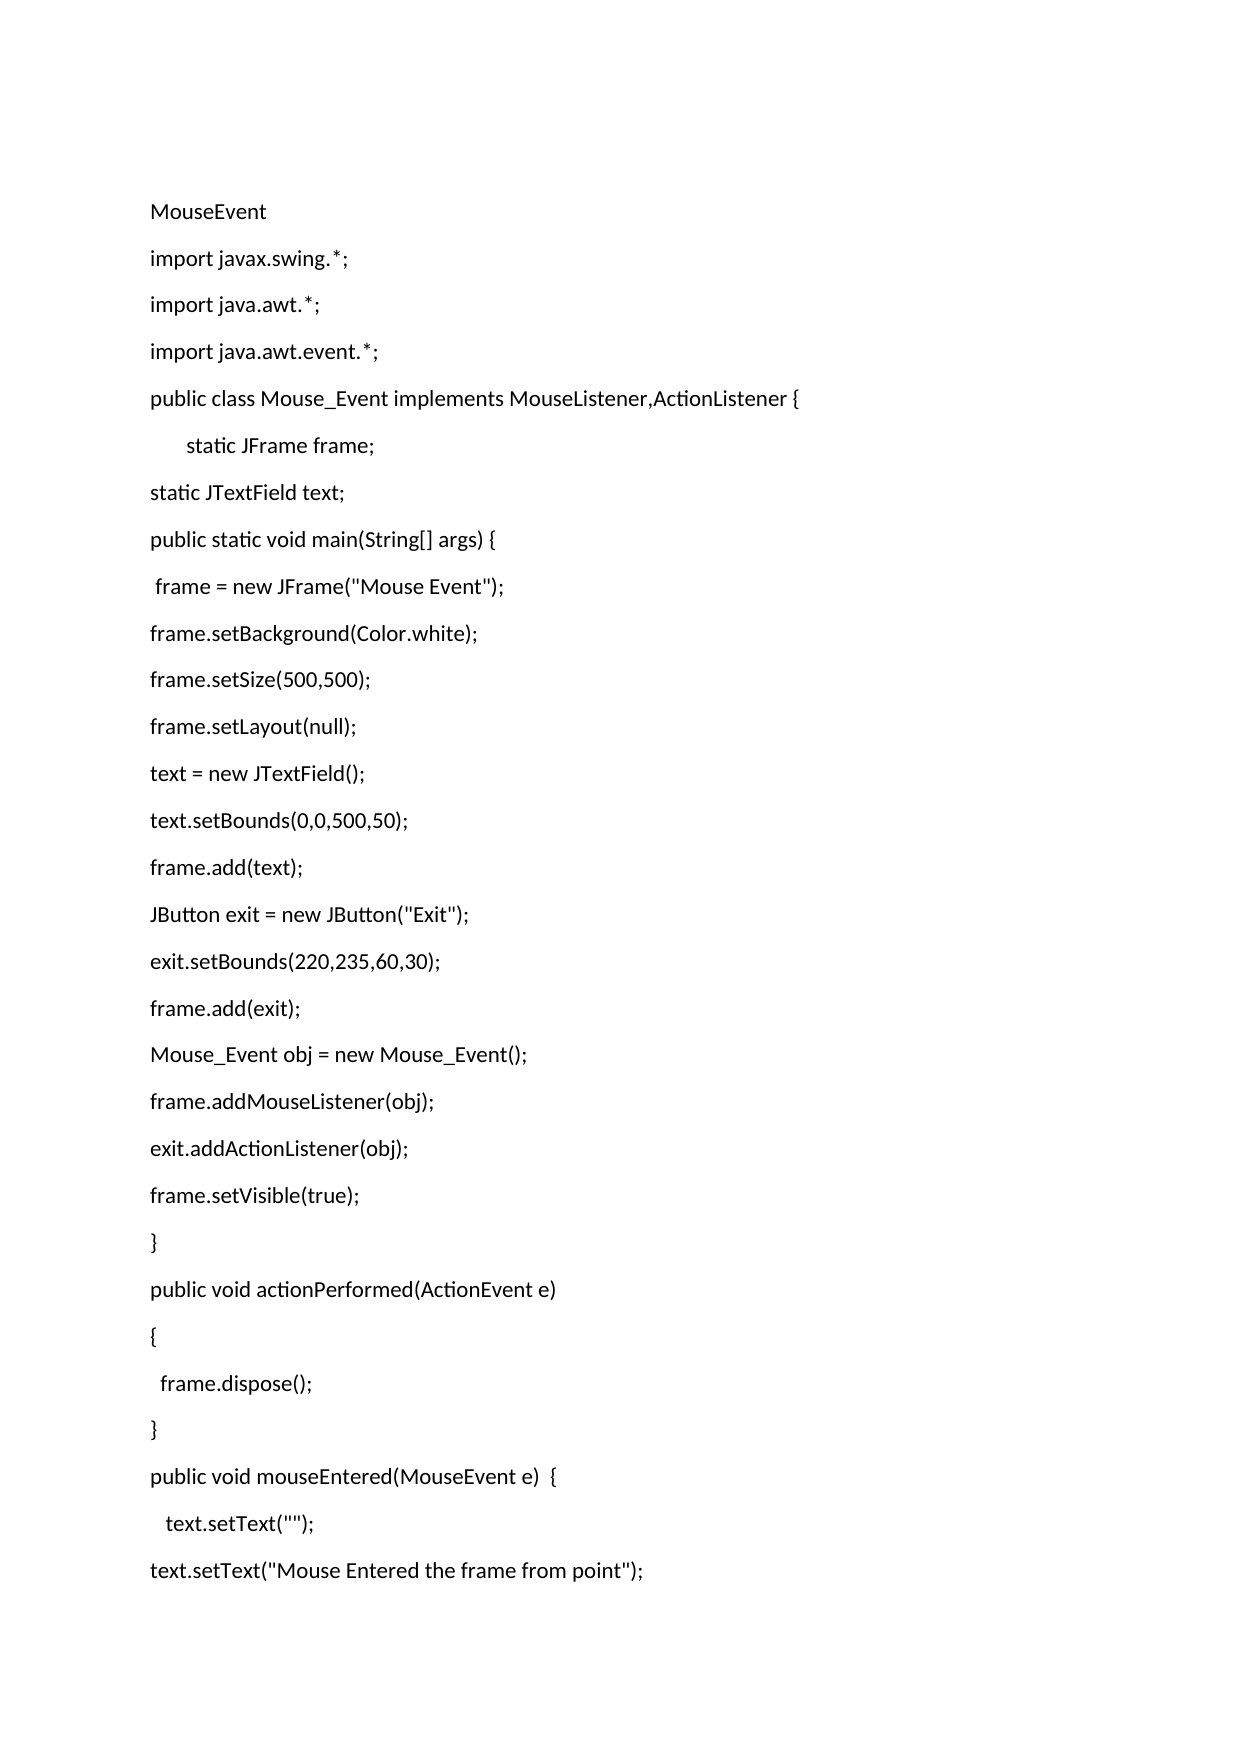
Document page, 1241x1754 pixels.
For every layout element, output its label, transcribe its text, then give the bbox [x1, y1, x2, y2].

text JButton exit = new JButton("Exit"); [150, 900, 1090, 928]
text text.setText(""); [150, 1509, 1090, 1537]
text text.setBounds(0,0,500,50); [150, 806, 1090, 834]
text frame.addMouseListener(obj); [150, 1087, 1090, 1116]
text frame.setLayout(null); [150, 712, 1090, 741]
text public class Mouse_Event implements MouseListener,ActionListener { [150, 384, 1090, 412]
text import java.awt.event.*; [150, 337, 1090, 366]
text Mouse_Event obj = new Mouse_Event(); [150, 1041, 1090, 1069]
text { [150, 1322, 1090, 1350]
text public void mouseEntered(MouseEvent e) { [150, 1462, 1090, 1491]
text frame.add(text); [150, 853, 1090, 881]
text static JTextField text; [150, 478, 1090, 506]
text frame.add(exit); [150, 994, 1090, 1022]
text } [150, 1228, 1090, 1256]
text frame.dispose(); [150, 1369, 1090, 1397]
text frame.setSize(500,500); [150, 666, 1090, 694]
text public static void main(String[] args) { [150, 525, 1090, 553]
text import java.awt.*; [150, 291, 1090, 319]
text MouseEvent [150, 197, 1090, 225]
text static JFrame frame; [150, 431, 1090, 459]
text import javax.swing.*; [150, 244, 1090, 272]
text public void actionPerformed(ActionEvent e) [150, 1275, 1090, 1303]
text } [150, 1416, 1090, 1444]
text exit.addActionListener(obj); [150, 1134, 1090, 1162]
text text = new JTextField(); [150, 759, 1090, 787]
text frame.setVisible(true); [150, 1181, 1090, 1209]
text frame = new JFrame("Mouse Event"); [150, 572, 1090, 600]
text text.setText("Mouse Entered the frame from point"); [150, 1556, 1090, 1584]
text exit.setBounds(220,235,60,30); [150, 947, 1090, 975]
text frame.setBackground(Color.white); [150, 619, 1090, 647]
